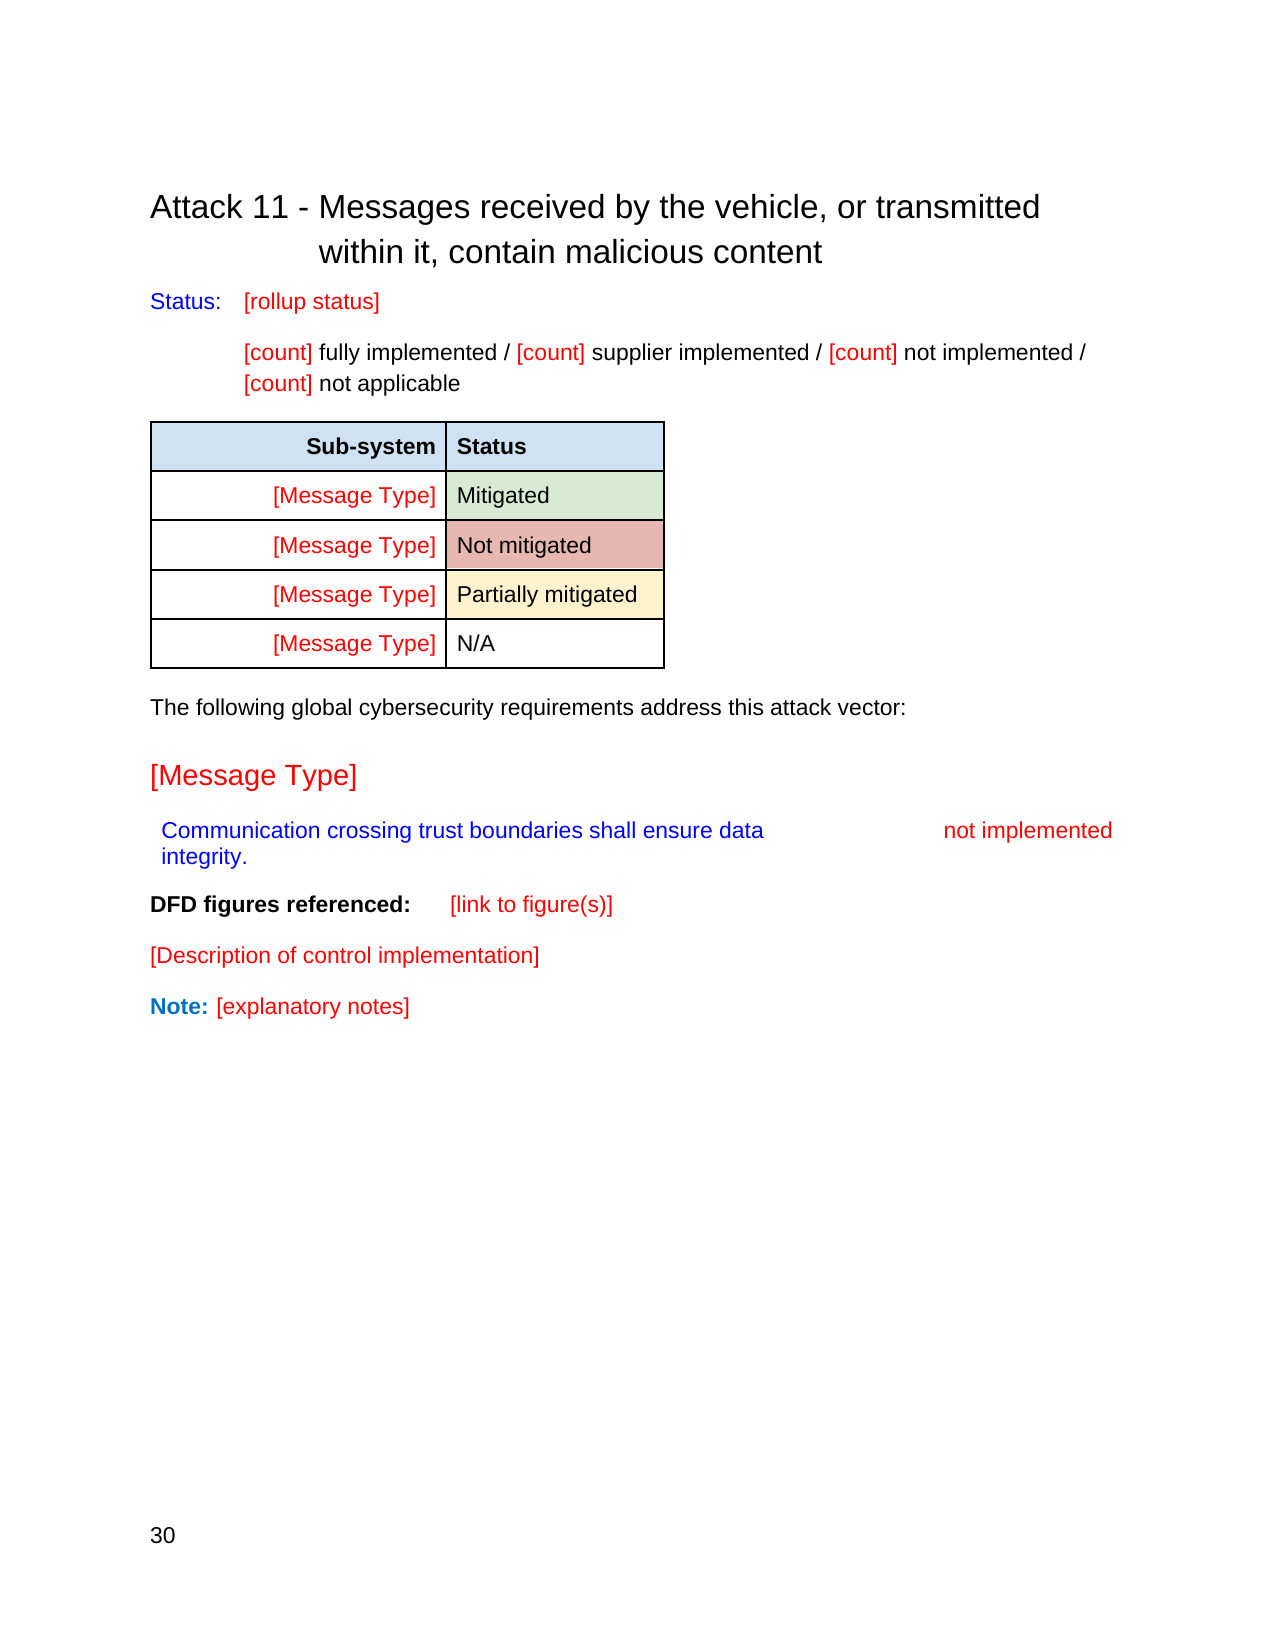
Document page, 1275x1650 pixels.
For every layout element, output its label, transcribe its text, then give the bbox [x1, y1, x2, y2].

table_cell [Message Type] [152, 571, 445, 618]
table_header Status [447, 423, 663, 470]
table_cell Mitigated [447, 472, 663, 519]
table_cell Not mitigated [447, 521, 663, 568]
subtitle [Message Type] [150, 758, 1125, 791]
text DFD figures referenced: [link to figure(s)] [150, 891, 1125, 917]
table_header not implemented [862, 817, 1124, 891]
table_cell [Message Type] [152, 521, 445, 568]
table_cell N/A [447, 620, 663, 667]
subtitle Attack 11 - Messages received by the vehicle, or transmitted within it, contain malicious content [150, 187, 1125, 270]
text [Description of control implementation] [150, 942, 1125, 968]
table_header Sub-system [152, 423, 445, 470]
text The following global cybersecurity requirements address this attack vector: [150, 694, 1125, 720]
text [count] fully implemented / [count] supplier implemented / [count] not implemented / [count] not applicable [150, 339, 1125, 396]
text Status: [rollup status] [150, 288, 1125, 315]
table_header Communication crossing trust boundaries shall ensure data integrity. [150, 817, 862, 891]
table_cell [Message Type] [152, 472, 445, 519]
table_cell [Message Type] [152, 620, 445, 667]
text Note: [explanatory notes] [150, 993, 1125, 1019]
table_cell Partially mitigated [447, 571, 663, 618]
